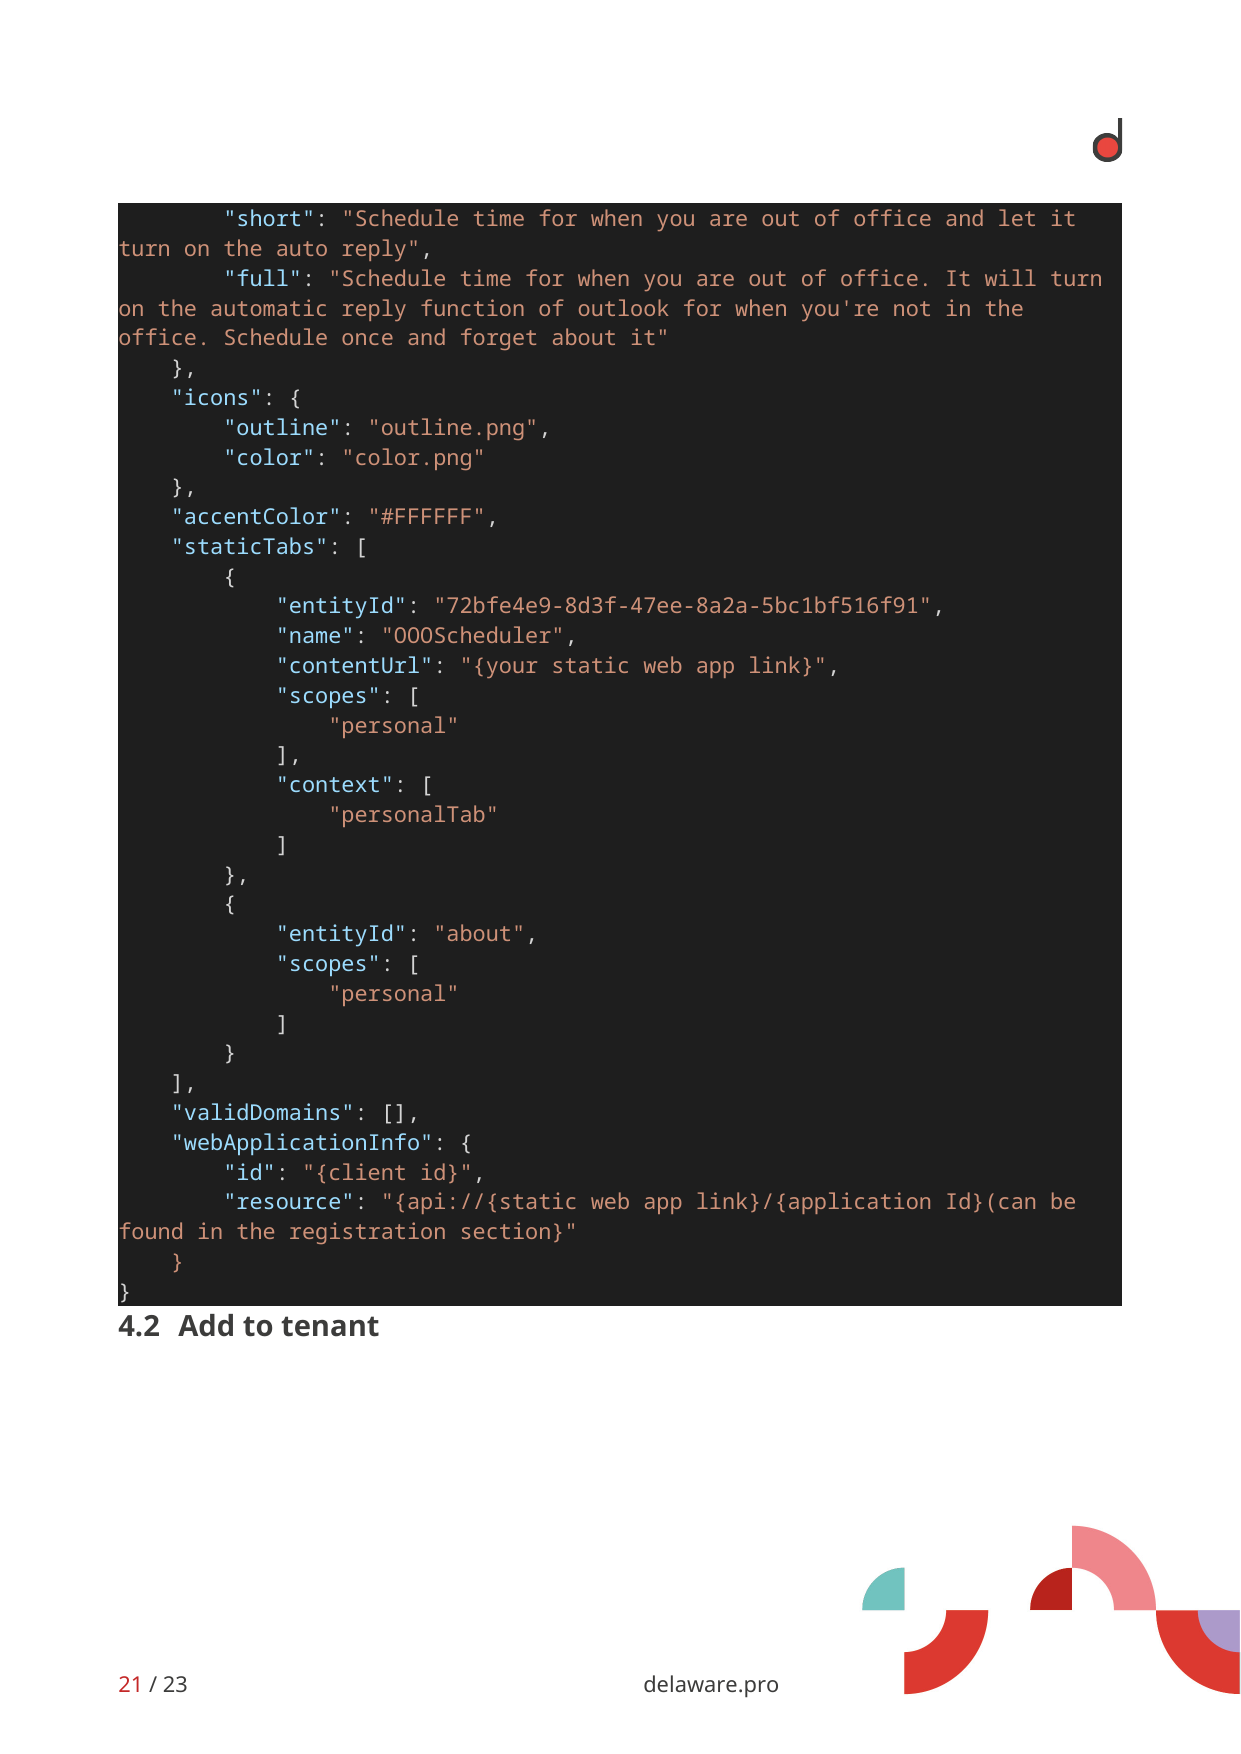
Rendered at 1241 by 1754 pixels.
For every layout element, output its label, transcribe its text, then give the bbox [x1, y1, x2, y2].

text "personalTab" [118, 799, 1122, 829]
text "name": "OOOScheduler", [118, 620, 1122, 650]
text } [118, 1037, 1122, 1067]
text "entityId": "72bfe4e9-8d3f-47ee-8a2a-5bc1bf516f91", [118, 591, 1122, 620]
picture [1092, 118, 1123, 162]
text "webApplicationInfo": { [118, 1127, 1122, 1157]
text }, [118, 471, 1122, 501]
subtitle Add to tenant [118, 1306, 1122, 1345]
text "icons": { [118, 382, 1122, 412]
text "entityId": "about", [118, 918, 1122, 948]
text "resource": "{api://{static web app link}/{application Id}(can be found in the registration section}" [118, 1186, 1122, 1246]
text ], [118, 1067, 1122, 1097]
text "accentColor": "#FFFFFF", [118, 501, 1122, 531]
text } [118, 1246, 1122, 1276]
text "scopes": [ [118, 948, 1122, 978]
text ] [118, 1008, 1122, 1037]
text "full": "Schedule time for when you are out of office. It will turn on the automatic reply function of outlook for when you're not in the office. Schedule once and forget about it" [118, 263, 1122, 352]
text "scopes": [ [118, 680, 1122, 710]
text "validDomains": [], [118, 1097, 1122, 1127]
text "personal" [118, 978, 1122, 1008]
text "contentUrl": "{your static web app link}", [118, 650, 1122, 680]
text "staticTabs": [ [118, 531, 1122, 561]
text "short": "Schedule time for when you are out of office and let it turn on the auto reply", [118, 203, 1122, 263]
text "personal" [118, 710, 1122, 739]
text "id": "{client id}", [118, 1157, 1122, 1186]
text ], [118, 739, 1122, 769]
text }, [118, 859, 1122, 888]
text "context": [ [118, 769, 1122, 799]
text "color": "color.png" [118, 442, 1122, 471]
text "outline": "outline.png", [118, 412, 1122, 442]
text { [118, 888, 1122, 918]
text { [118, 561, 1122, 591]
text }, [118, 352, 1122, 382]
text ] [118, 829, 1122, 859]
text } [118, 1276, 1122, 1306]
picture [775, 1512, 1241, 1699]
